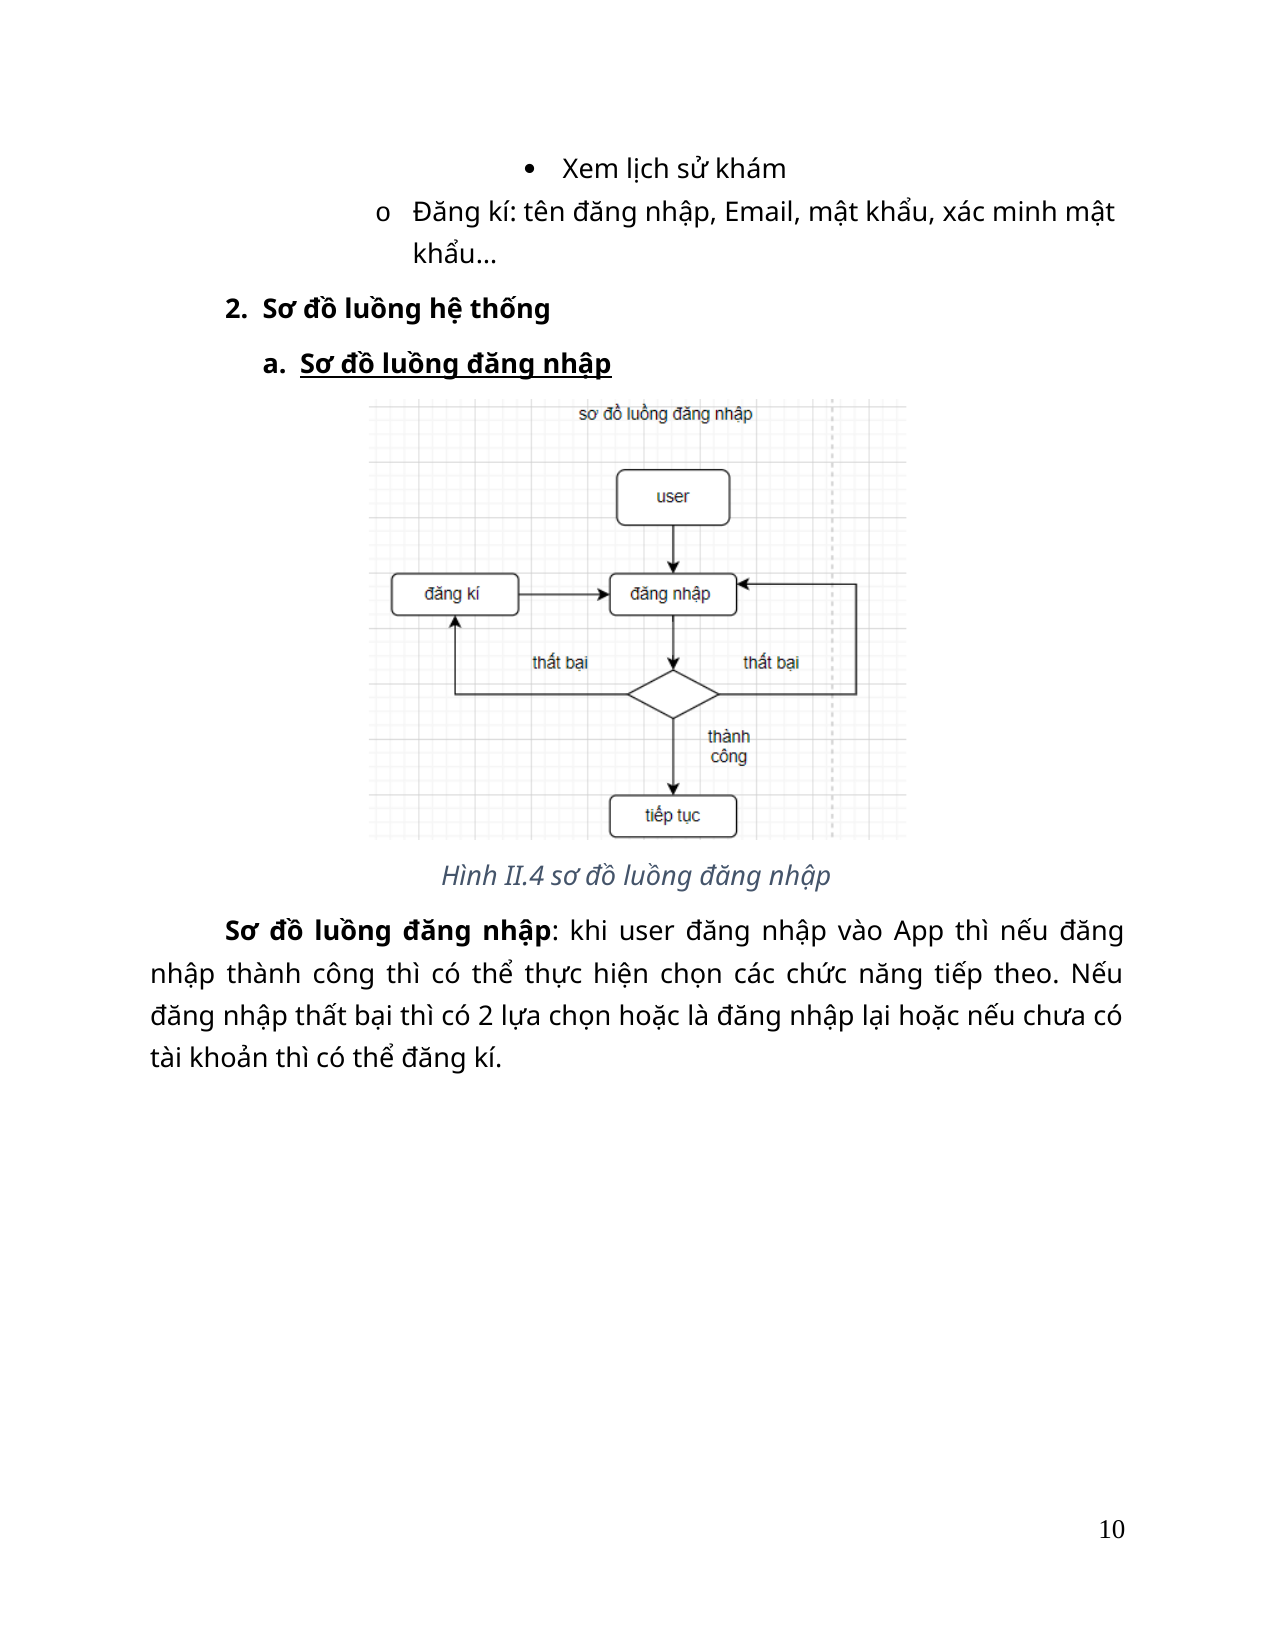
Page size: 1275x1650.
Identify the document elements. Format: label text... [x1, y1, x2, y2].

picture [368, 399, 907, 840]
text Sơ đồ luồng đăng nhập: khi user đăng nhập vào App thì nếu đăng nhập thành công thì có thể thực hiện chọn các chức năng tiếp theo. Nếu đăng nhập thất bại thì có 2 lựa chọn hoặc là đăng nhập lại hoặc nếu chưa có tài khoản thì có thể đăng kí. [150, 912, 1125, 1076]
subtitle Sơ đồ luồng đăng nhập [262, 345, 1125, 382]
list Đăng kí: tên đăng nhập, Email, mật khẩu, xác minh mật khẩu… [375, 192, 1125, 272]
list Xem lịch sử khám [525, 150, 1125, 187]
subtitle Sơ đồ luồng hệ thống [225, 290, 1125, 327]
